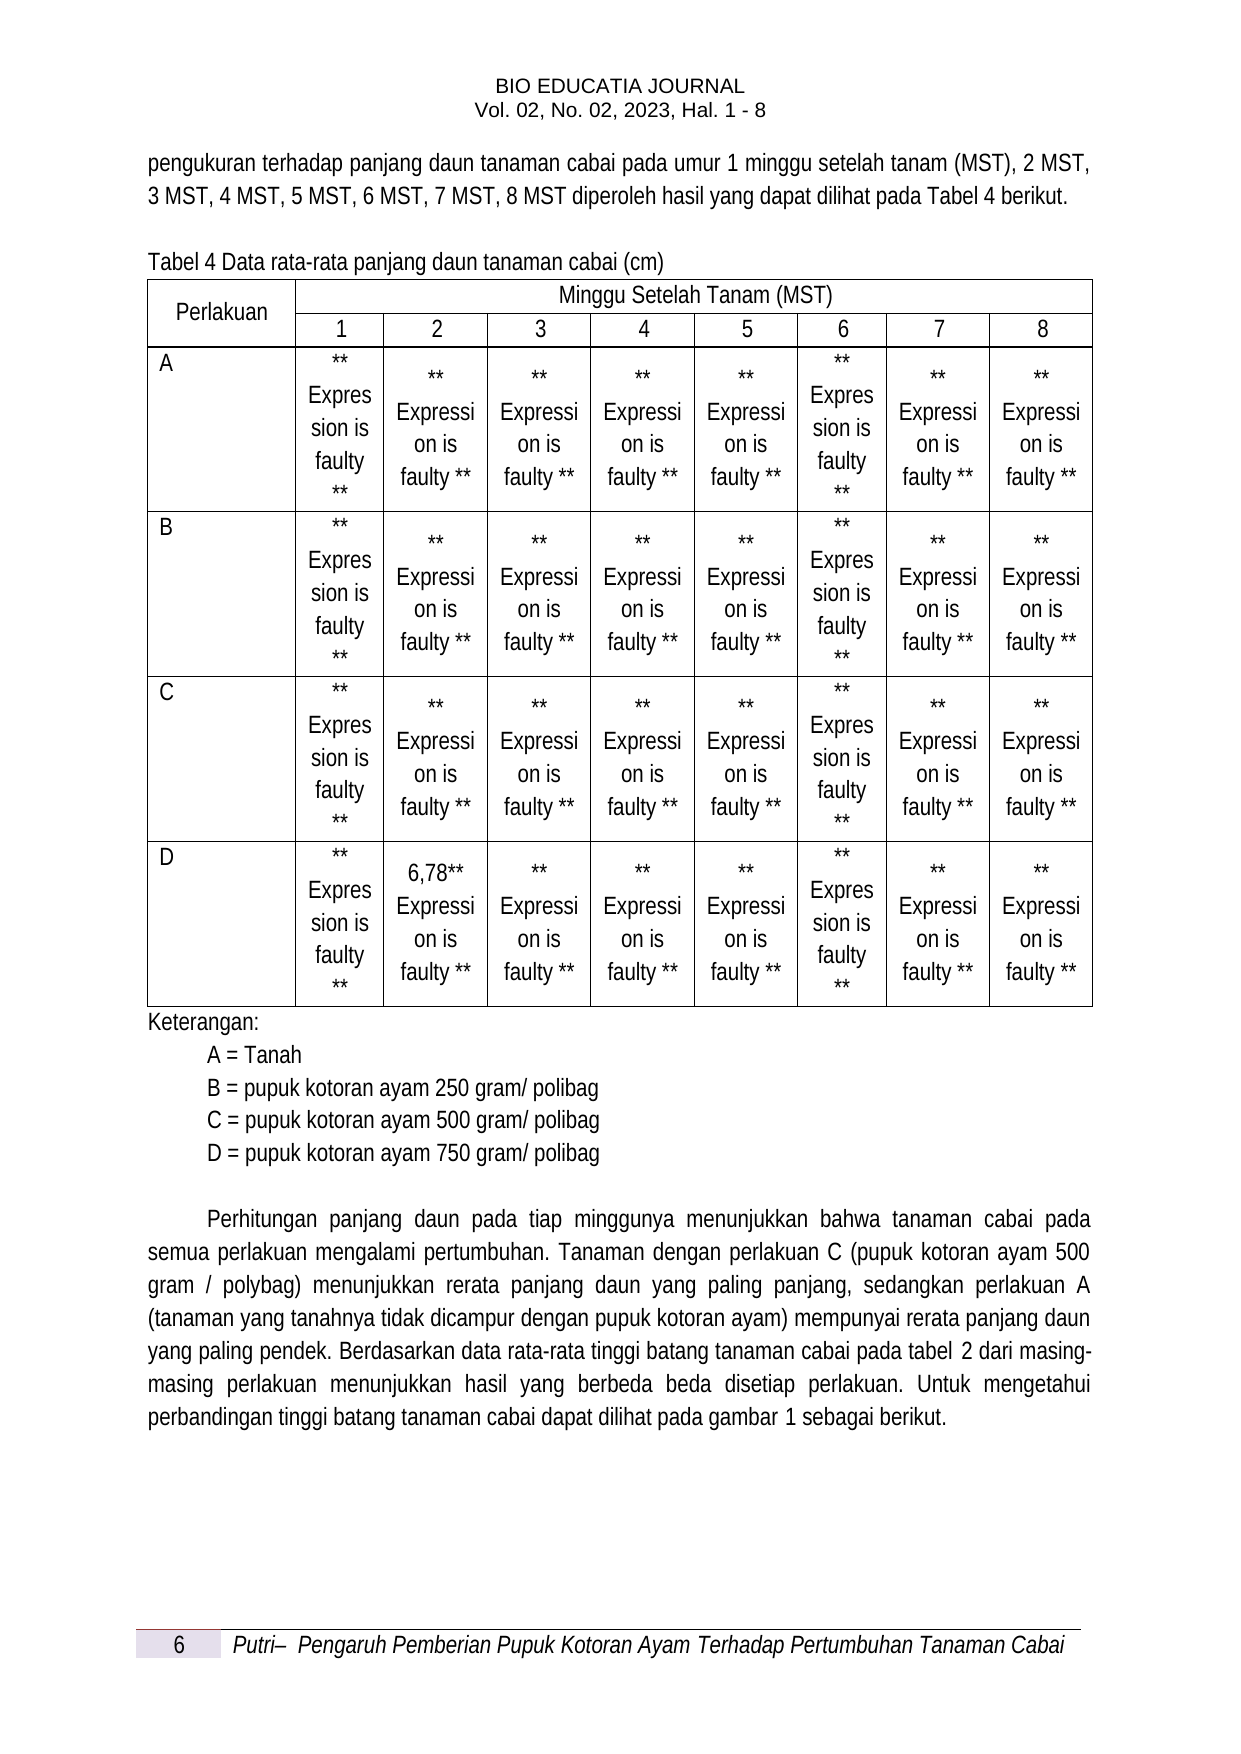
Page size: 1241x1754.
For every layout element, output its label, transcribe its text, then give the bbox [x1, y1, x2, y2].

table_cell 7 [887, 314, 989, 346]
table_cell 6,78 [384, 842, 487, 1006]
table_cell 5,7 [296, 512, 383, 676]
table_cell 6,7 [591, 512, 694, 676]
table_cell 6,48 [488, 348, 590, 511]
table_cell 8,24 [990, 512, 1092, 676]
table_cell 6,7 [296, 842, 383, 1006]
table_cell C [148, 677, 295, 841]
table_cell 5,36 [296, 348, 383, 511]
table_cell 6,2 [384, 512, 487, 676]
text Tabel 4 Data rata-rata panjang daun tanaman cabai (cm) [148, 246, 1092, 275]
table_cell 7,04 [384, 677, 487, 841]
table_cell 8,54 [695, 842, 797, 1006]
table_cell 6,84 [798, 348, 886, 511]
table_cell 6 [798, 314, 886, 346]
table_cell 9,04 [887, 842, 989, 1006]
table_cell 8 [990, 314, 1092, 346]
text B = pupuk kotoran ayam 250 gram/ polibag [148, 1072, 1092, 1101]
table_cell 6,24 [296, 677, 383, 841]
table_cell 6,08 [384, 348, 487, 511]
table_header Minggu Setelah Tanam (MST) [296, 280, 1092, 313]
table_cell 7,48 [488, 842, 590, 1006]
table_cell D [148, 842, 295, 1006]
text D = pupuk kotoran ayam 750 gram/ polibag [148, 1138, 1092, 1167]
table_cell 3 [488, 314, 590, 346]
table_cell 8,04 [488, 677, 590, 841]
table_cell A [148, 348, 295, 511]
text C = pupuk kotoran ayam 500 gram/ polibag [148, 1105, 1092, 1134]
table_cell 9,28 [990, 842, 1092, 1006]
table_cell 8,58 [591, 677, 694, 841]
table_cell 6,72 [695, 348, 797, 511]
table_cell 8,3 [591, 842, 694, 1006]
table_cell 7,64 [990, 348, 1092, 511]
table_cell 7,34 [695, 512, 797, 676]
text Perhitungan panjang daun pada tiap minggunya menunjukkan bahwa tanaman cabai pada semua perlakuan mengalami pertumbuhan. Tanaman dengan perlakuan C (pupuk kotoran ayam 500 gram / polybag) menunjukkan rerata panjang daun yang paling panjang, sedangkan perlakuan A (tanaman yang tanahnya tidak dicampur dengan pupuk kotoran ayam) mempunyai rerata panjang daun yang paling pendek. Berdasarkan data rata-rata tinggi batang tanaman cabai pada tabel 2 dari masing-masing perlakuan menunjukkan hasil yang berbeda beda disetiap perlakuan. Untuk mengetahui perbandingan tinggi batang tanaman cabai dapat dilihat pada gambar 1 sebagai berikut. [148, 1204, 1092, 1430]
table_cell 8,98 [695, 677, 797, 841]
table_cell 6,6 [488, 512, 590, 676]
table_cell 8,78 [798, 842, 886, 1006]
table_cell 9,74 [887, 677, 989, 841]
text Keterangan: [148, 1007, 1092, 1035]
table_cell 7,76 [798, 512, 886, 676]
table_cell 4 [591, 314, 694, 346]
table_cell 6,66 [591, 348, 694, 511]
table_cell 2 [384, 314, 487, 346]
table_cell B [148, 512, 295, 676]
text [148, 148, 1092, 209]
table_cell 5 [695, 314, 797, 346]
table_cell 8,04 [887, 512, 989, 676]
table_cell 9,34 [798, 677, 886, 841]
table_cell 7,34 [887, 348, 989, 511]
table_cell 10,56 [990, 677, 1092, 841]
text A = Tanah [148, 1039, 1092, 1068]
table_header Perlakuan [148, 280, 295, 346]
table_cell 1 [296, 314, 383, 346]
